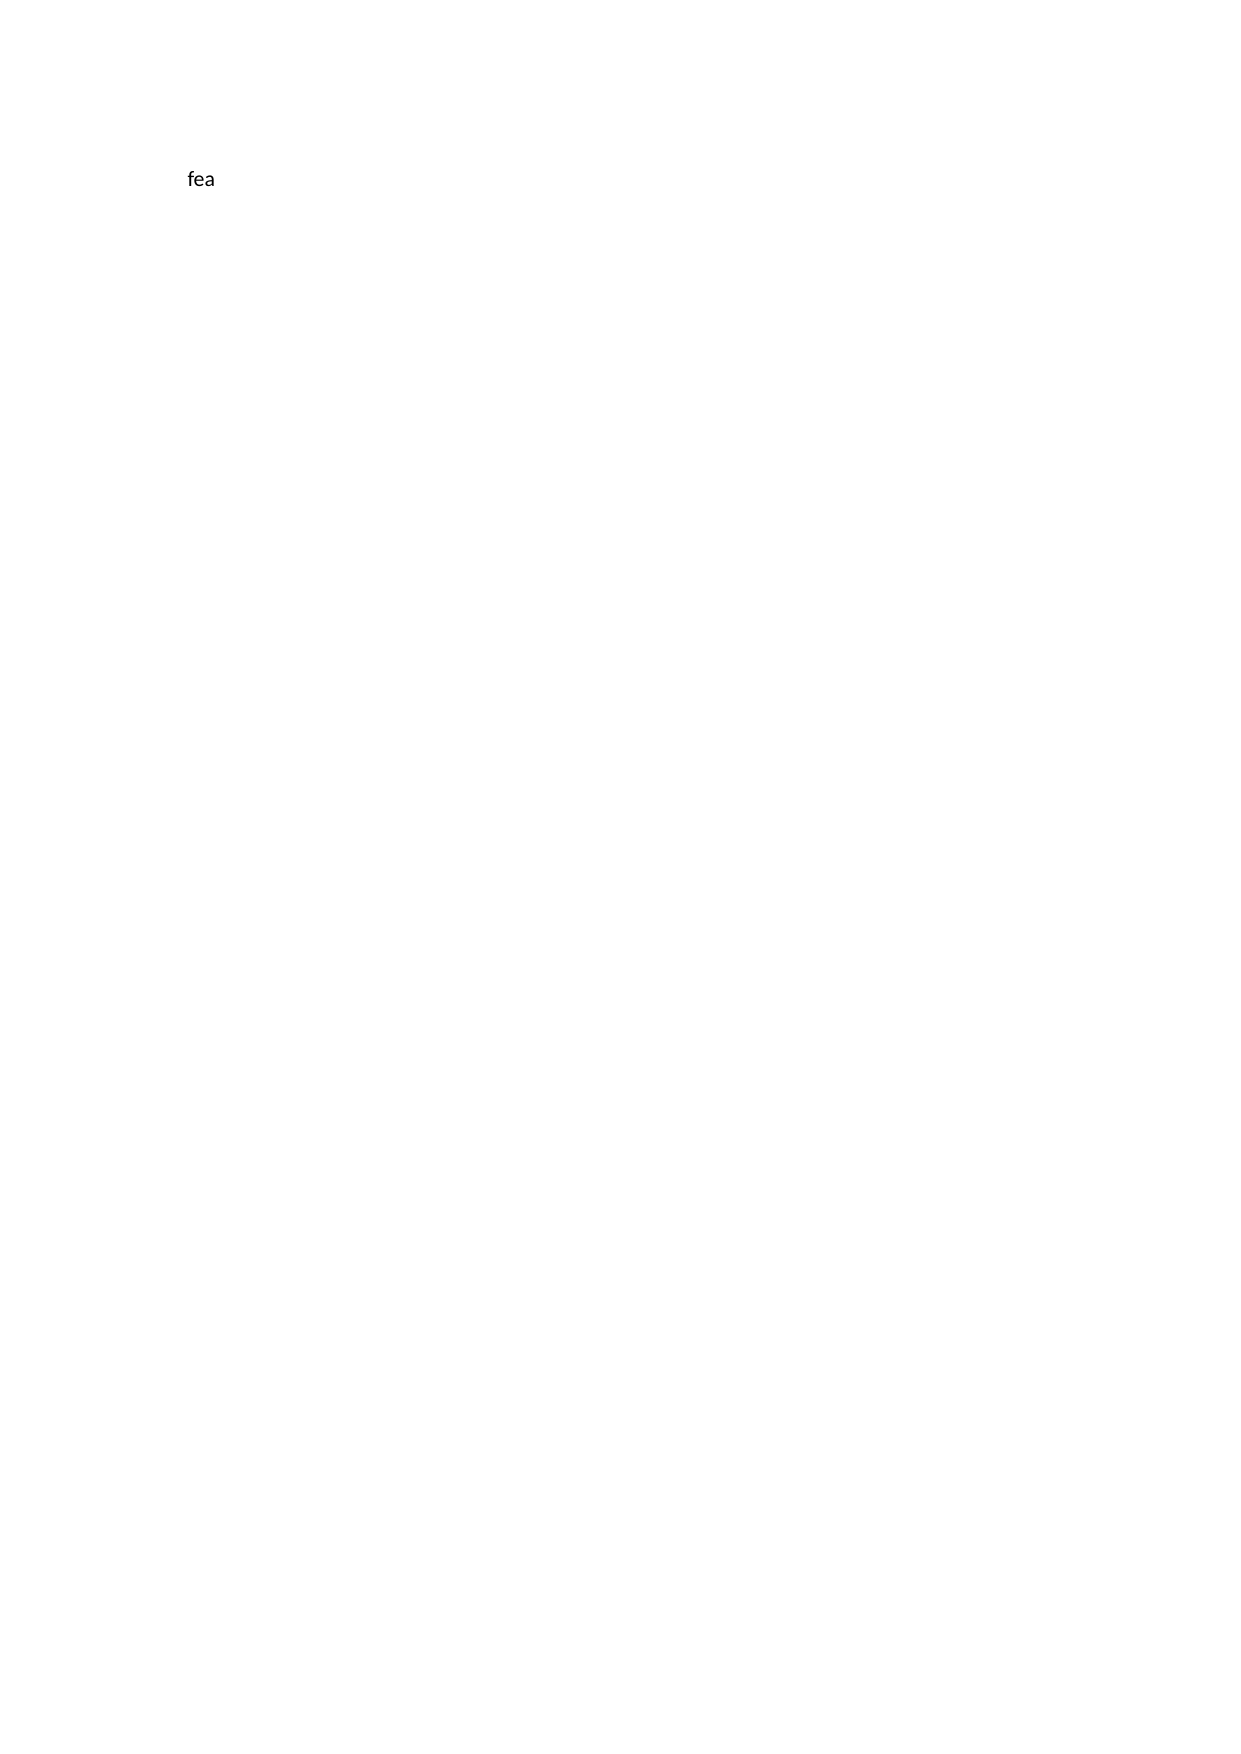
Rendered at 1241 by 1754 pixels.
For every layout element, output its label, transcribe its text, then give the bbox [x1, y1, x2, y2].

text fea [187, 162, 1053, 194]
